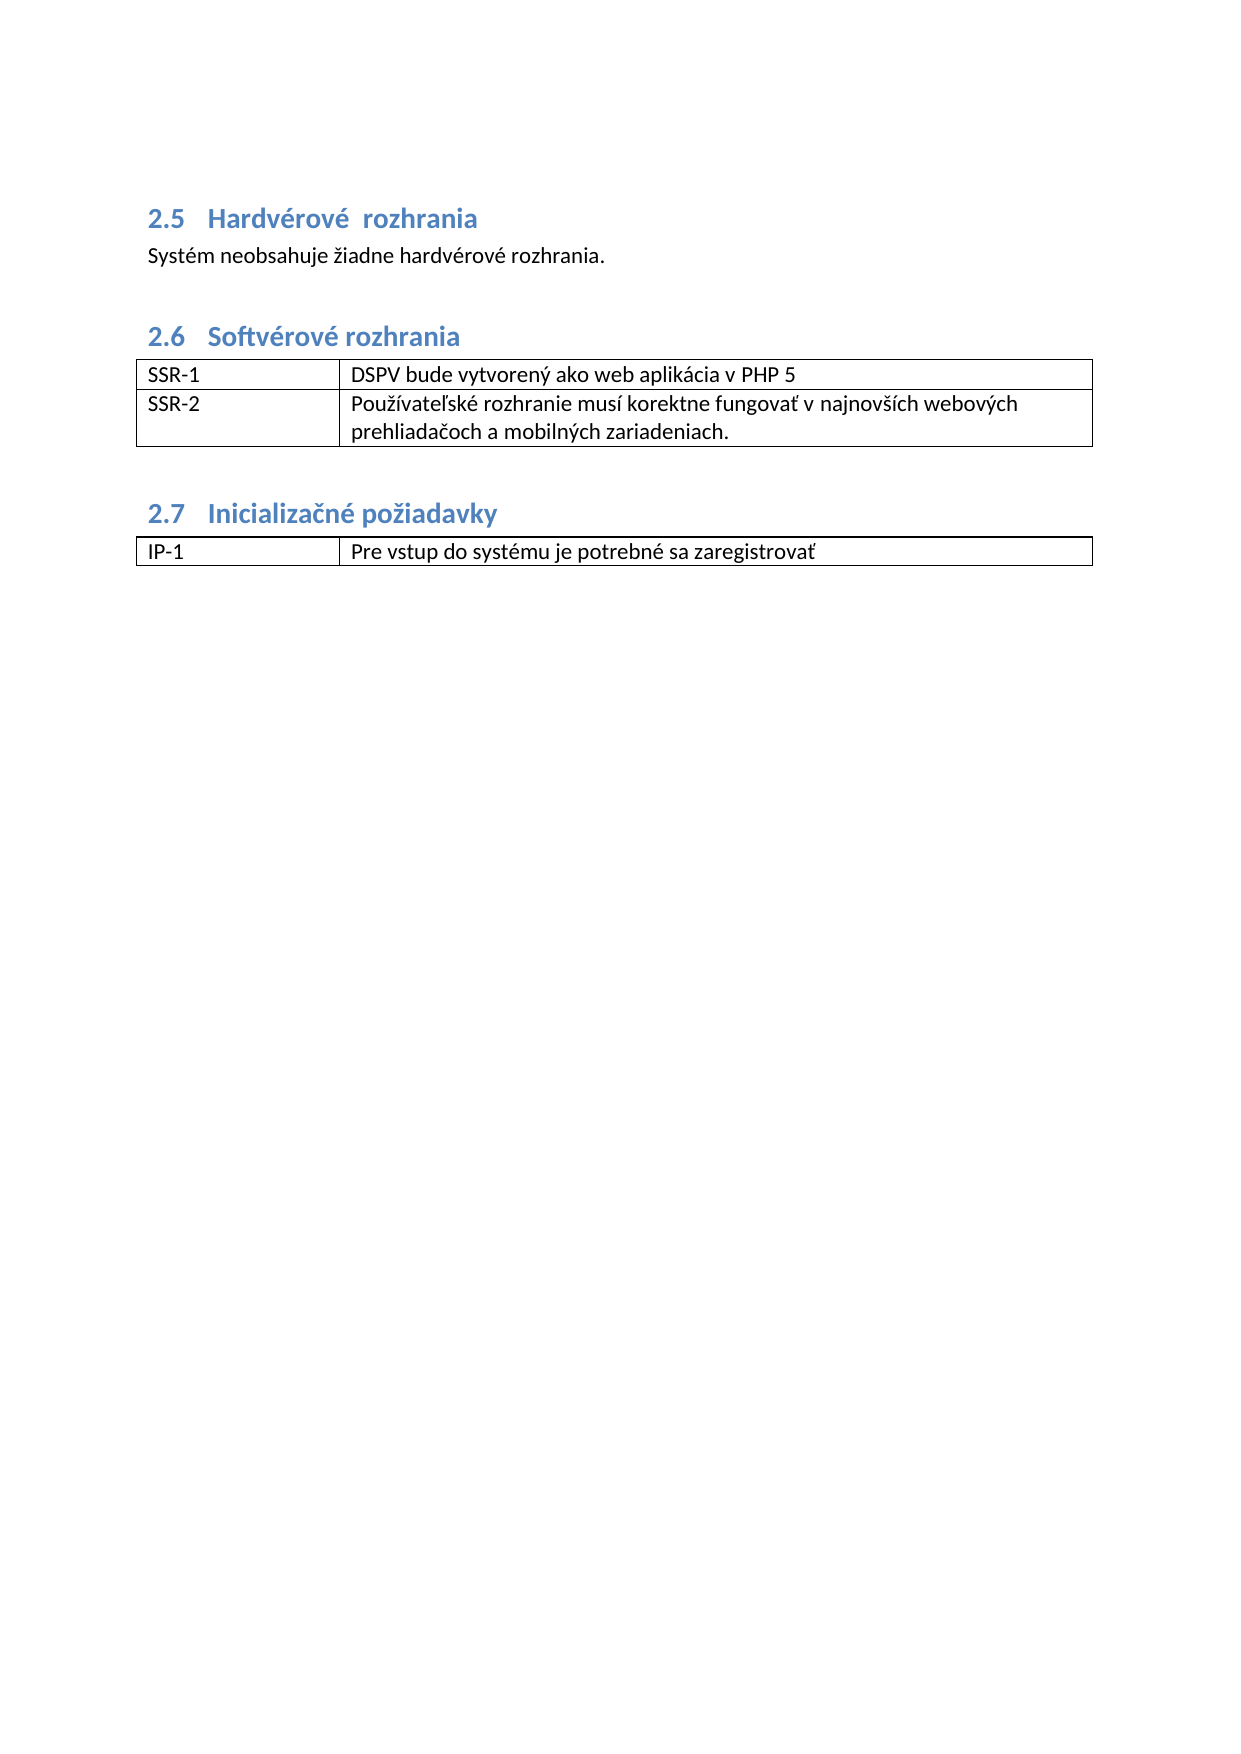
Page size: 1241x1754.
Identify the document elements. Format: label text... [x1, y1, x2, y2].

subtitle Softvérové rozhrania [148, 318, 1093, 354]
table_header Pre vstup do systému je potrebné sa zaregistrovať [340, 538, 1092, 565]
subtitle Inicializačné požiadavky [148, 495, 1093, 531]
table_cell SSR-2 [137, 390, 339, 446]
table_header DSPV bude vytvorený ako web aplikácia v PHP 5 [340, 360, 1092, 388]
text Systém neobsahuje žiadne hardvérové rozhrania. [148, 242, 1093, 269]
table_cell Používateľské rozhranie musí korektne fungovať v najnovších webových prehliadačoch a mobilných zariadeniach. [340, 390, 1092, 446]
table_header SSR-1 [137, 360, 339, 388]
table_header IP-1 [137, 538, 339, 565]
subtitle Hardvérové rozhrania [148, 201, 1093, 236]
